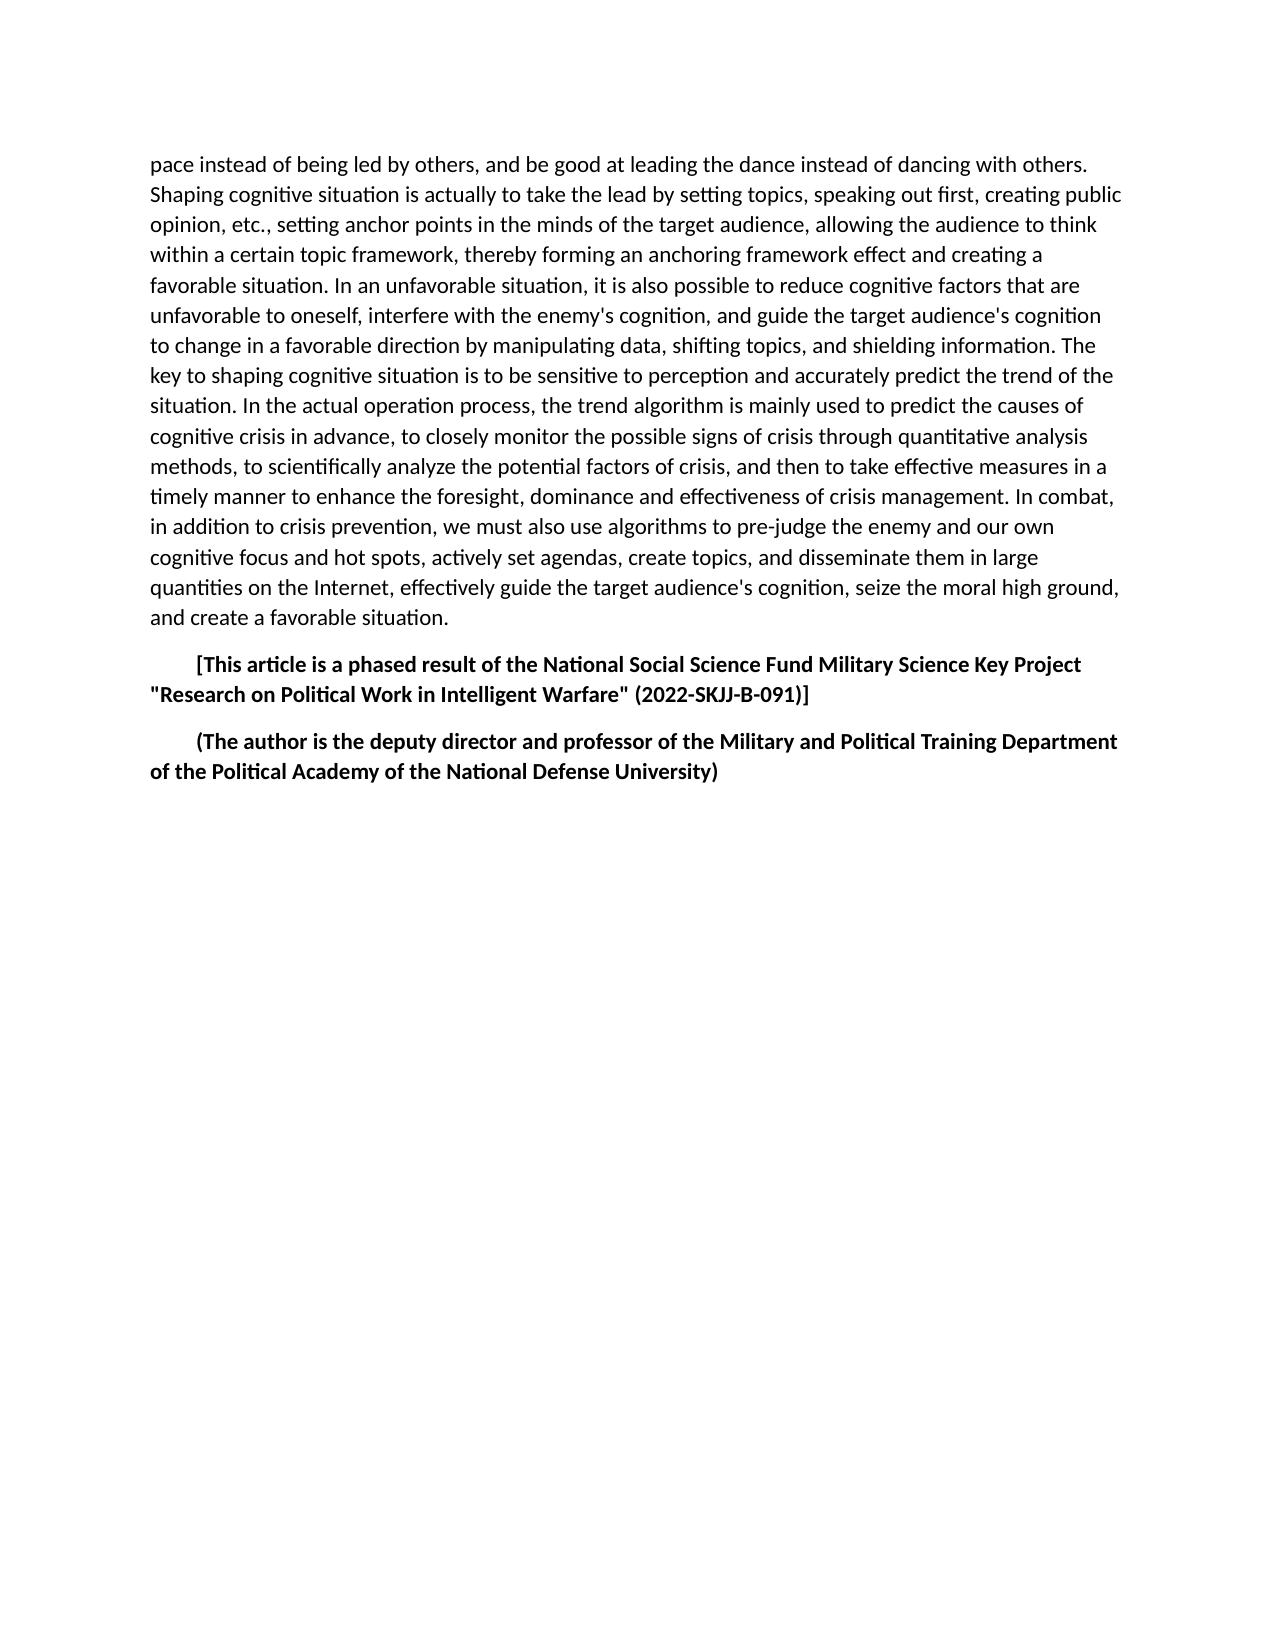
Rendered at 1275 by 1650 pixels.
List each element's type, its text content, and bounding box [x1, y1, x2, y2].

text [150, 150, 1125, 631]
text (The author is the deputy director and professor of the Military and Political Training Department of the Political Academy of the National Defense University) [150, 727, 1125, 785]
text [This article is a phased result of the National Social Science Fund Military Science Key Project "Research on Political Work in Intelligent Warfare" (2022-SKJJ-B-091)] [150, 650, 1125, 708]
